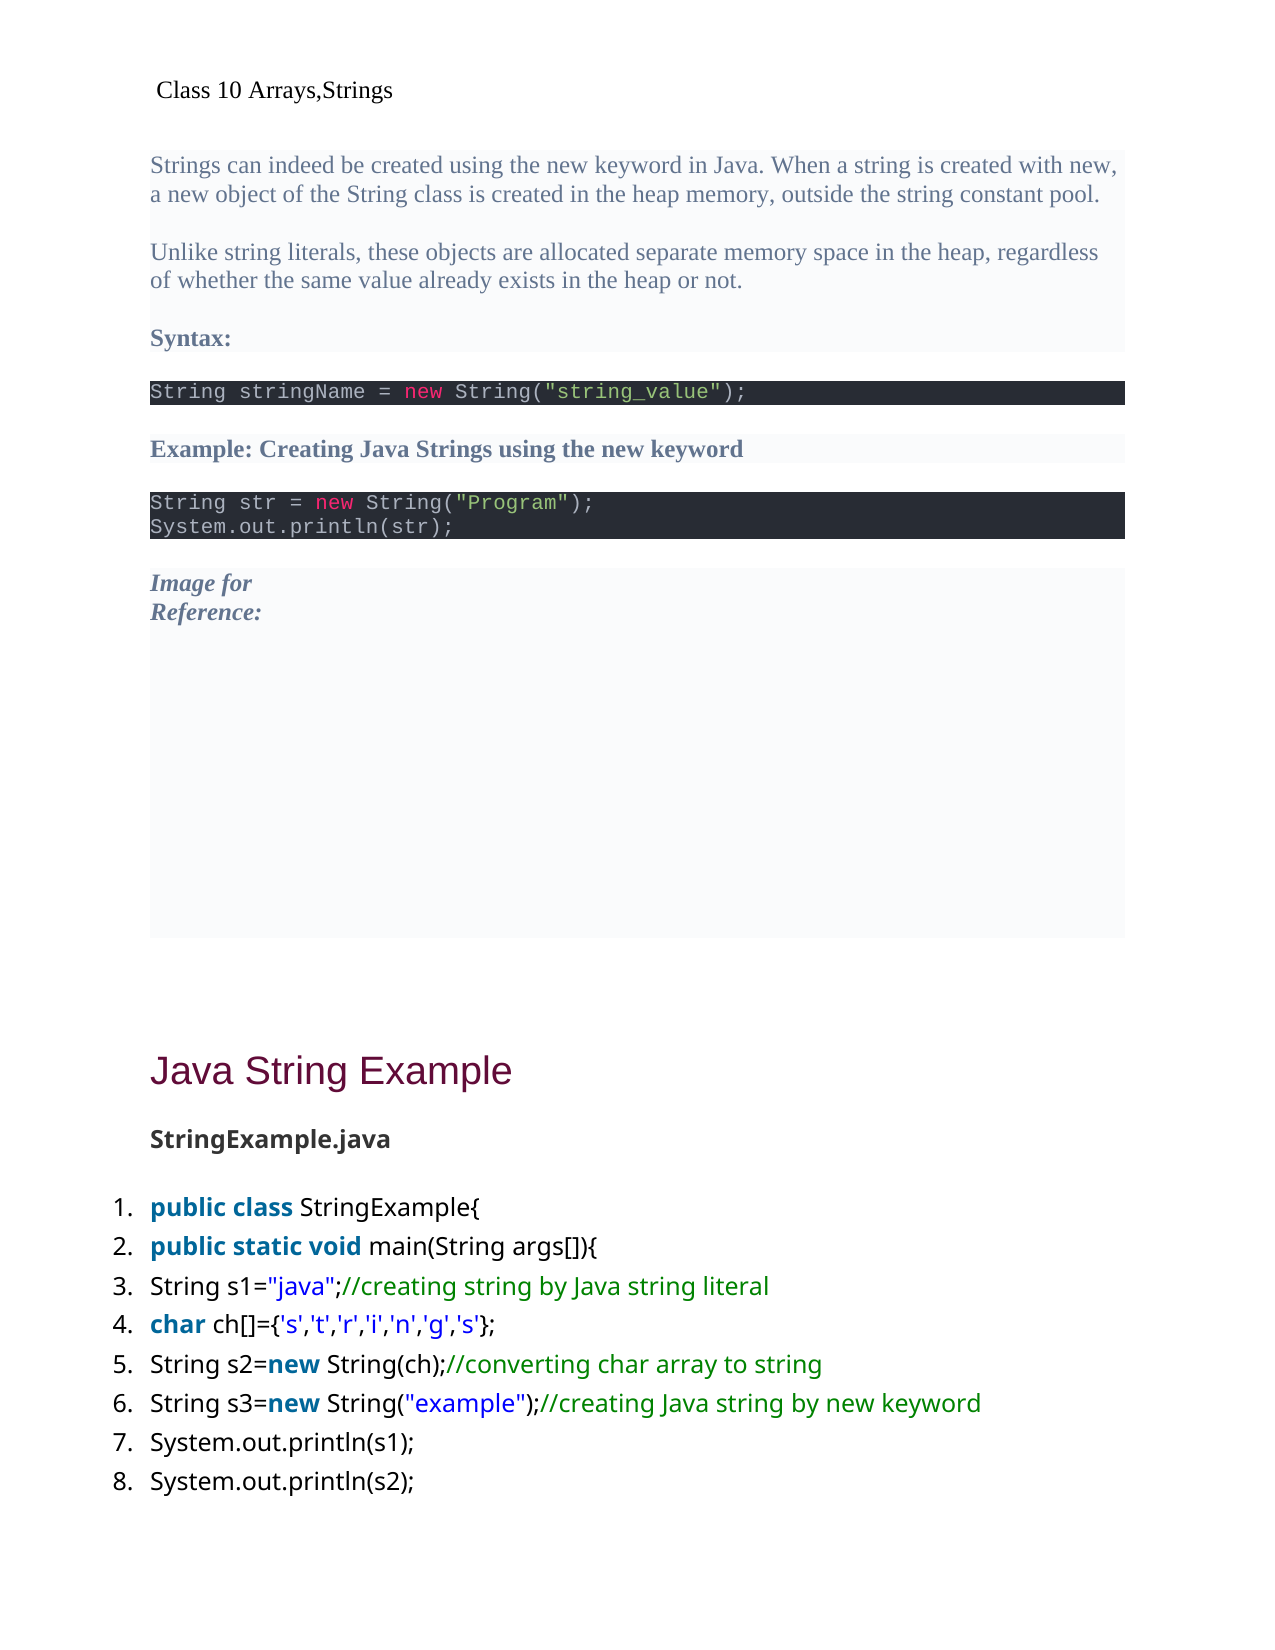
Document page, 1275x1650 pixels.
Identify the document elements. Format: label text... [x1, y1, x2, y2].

text Unlike string literals, these objects are allocated separate memory space in the heap, regardless of whether the same value already exists in the heap or not. [150, 237, 1125, 294]
list System.out.println(s2); [112, 1458, 1125, 1497]
list public static void main(String args[]){ [112, 1224, 1125, 1263]
text String stringName = new String("string_value"); [150, 381, 1125, 405]
list System.out.println(s1); [112, 1419, 1125, 1458]
text Example: Creating Java Strings using the new keyword [150, 434, 1125, 463]
list char ch[]={'s','t','r','i','n','g','s'}; [112, 1302, 1125, 1341]
text Strings can indeed be created using the new keyword in Java. When a string is created with new, a new object of the String class is created in the heap memory, outside the string constant pool. [150, 150, 1125, 207]
text String str = new String("Program"); [150, 492, 1125, 516]
text Image for Reference: [150, 568, 1125, 938]
text StringExample.java [150, 1122, 1125, 1156]
text Syntax: [150, 323, 1125, 352]
text System.out.println(str); [150, 516, 1125, 539]
list String s2=new String(ch);//converting char array to string [112, 1341, 1125, 1380]
subtitle Java String Example [150, 1047, 1125, 1093]
list String s1="java";//creating string by Java string literal [112, 1263, 1125, 1302]
list String s3=new String("example");//creating Java string by new keyword [112, 1380, 1125, 1419]
list public class StringExample{ [112, 1185, 1125, 1224]
